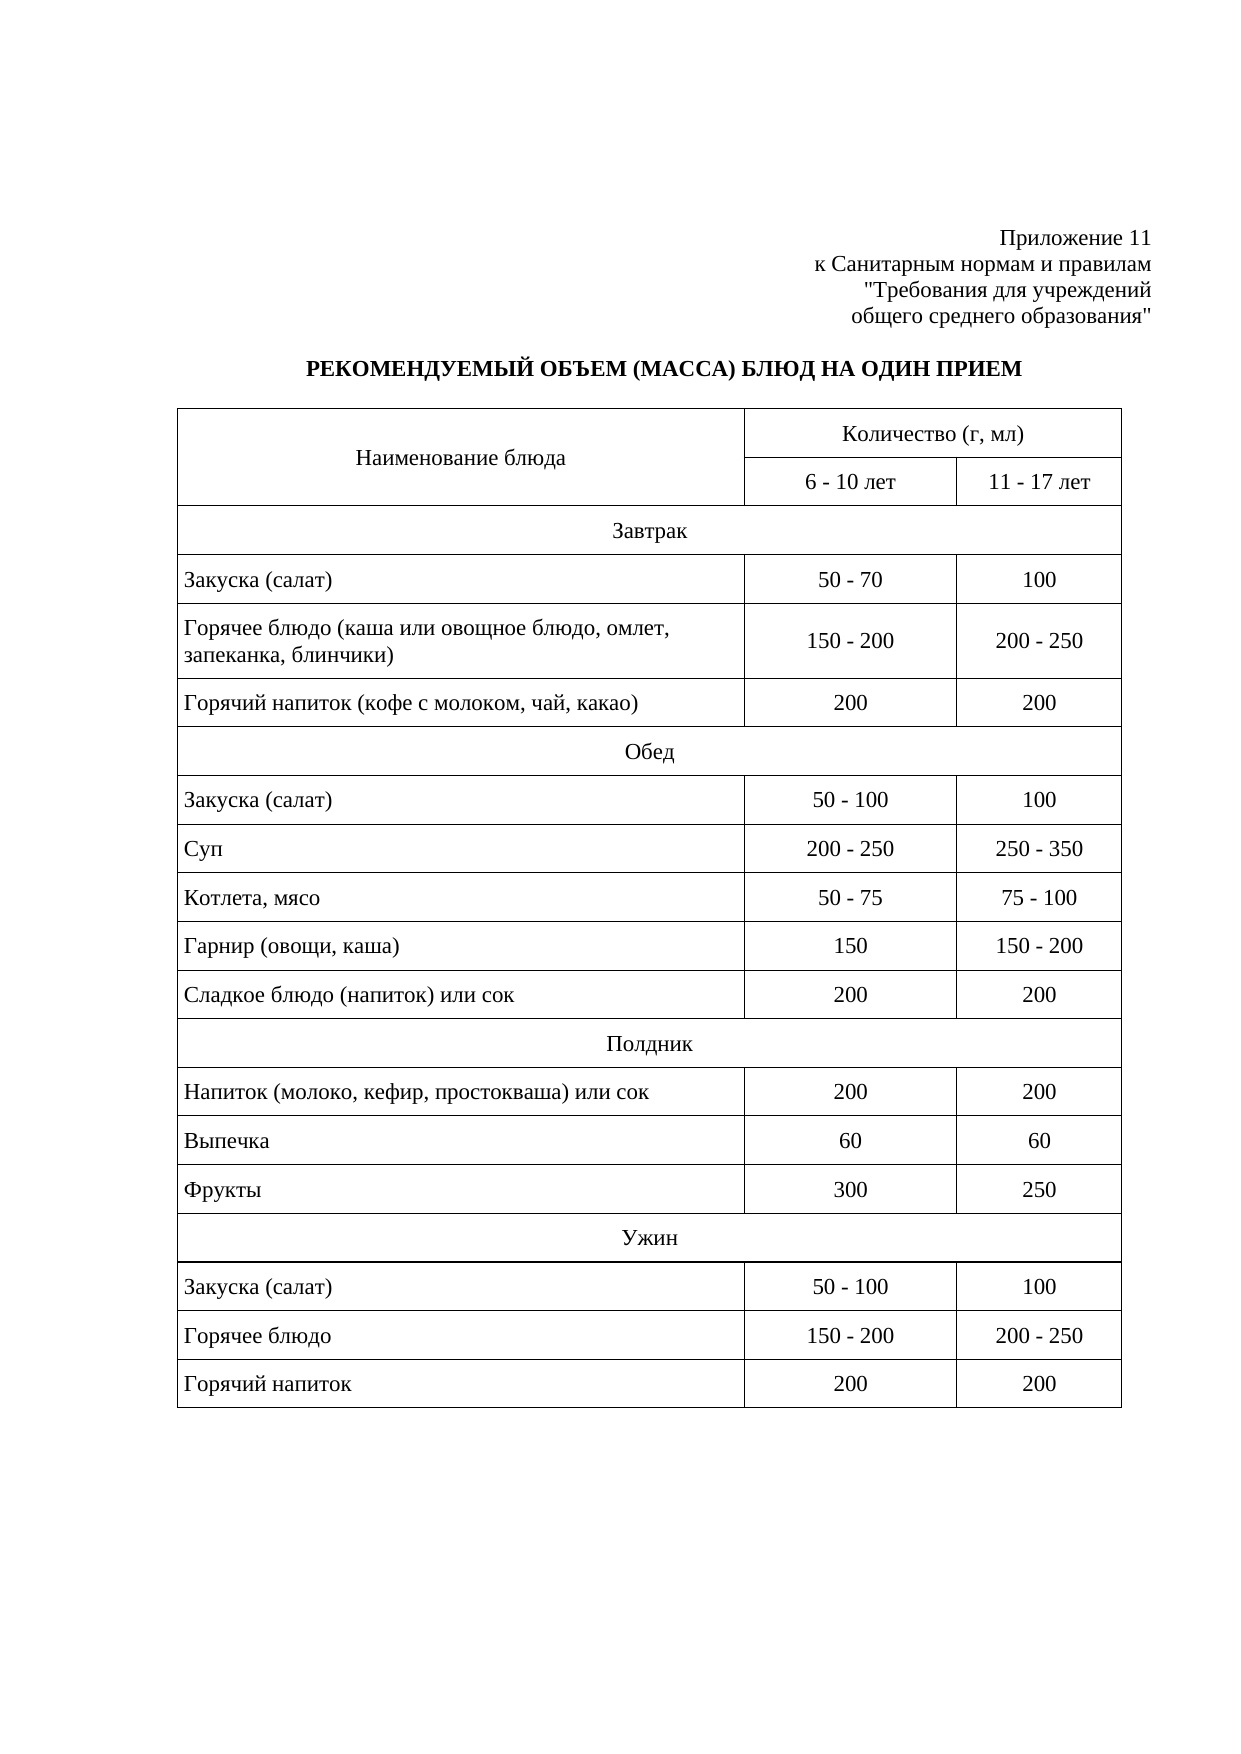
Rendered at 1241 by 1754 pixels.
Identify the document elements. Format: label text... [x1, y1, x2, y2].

table_cell 200 [745, 1068, 956, 1115]
table_cell Фрукты [178, 1165, 744, 1213]
table_cell 200 [745, 679, 956, 726]
table_cell 250 - 350 [957, 825, 1121, 872]
table_cell Горячее блюдо [178, 1311, 744, 1359]
text общего среднего образования" [177, 303, 1152, 329]
table_cell 200 [745, 971, 956, 1018]
table_cell Горячий напиток (кофе с молоком, чай, какао) [178, 679, 744, 726]
table_cell 50 - 70 [745, 555, 956, 603]
table_cell 6 - 10 лет [745, 458, 956, 505]
table_cell 11 - 17 лет [957, 458, 1121, 505]
text к Санитарным нормам и правилам [177, 250, 1152, 276]
table_cell Ужин [178, 1214, 1121, 1261]
table_cell Горячий напиток [178, 1360, 744, 1407]
table_cell 150 - 200 [745, 604, 956, 678]
table_cell 100 [957, 555, 1121, 603]
table_cell 60 [957, 1116, 1121, 1164]
table_cell 200 [957, 971, 1121, 1018]
table_cell Закуска (салат) [178, 555, 744, 603]
table_cell 200 [957, 1068, 1121, 1115]
table_cell Гарнир (овощи, каша) [178, 922, 744, 969]
text Приложение 11 [177, 223, 1152, 250]
table_cell 200 - 250 [957, 604, 1121, 678]
table_cell 60 [745, 1116, 956, 1164]
table_cell 100 [957, 1263, 1121, 1310]
table_cell Суп [178, 825, 744, 872]
table_cell 200 [745, 1360, 956, 1407]
table_cell 200 - 250 [745, 825, 956, 872]
table_cell 250 [957, 1165, 1121, 1213]
text РЕКОМЕНДУЕМЫЙ ОБЪЕМ (МАССА) БЛЮД НА ОДИН ПРИЕМ [177, 355, 1152, 382]
table_cell 75 - 100 [957, 873, 1121, 921]
table_cell 200 - 250 [957, 1311, 1121, 1359]
table_cell 200 [957, 1360, 1121, 1407]
table_cell 150 - 200 [957, 922, 1121, 969]
table_cell Обед [178, 727, 1121, 775]
table_cell 200 [957, 679, 1121, 726]
table_cell Полдник [178, 1019, 1121, 1067]
table_cell Котлета, мясо [178, 873, 744, 921]
table_cell 50 - 100 [745, 776, 956, 823]
table_header Наименование блюда [178, 409, 744, 505]
table_cell Выпечка [178, 1116, 744, 1164]
table_cell Сладкое блюдо (напиток) или сок [178, 971, 744, 1018]
table_cell 150 [745, 922, 956, 969]
table_cell 50 - 75 [745, 873, 956, 921]
table_cell 100 [957, 776, 1121, 823]
table_cell Закуска (салат) [178, 776, 744, 823]
table_cell 300 [745, 1165, 956, 1213]
table_cell 150 - 200 [745, 1311, 956, 1359]
table_cell Напиток (молоко, кефир, простокваша) или сок [178, 1068, 744, 1115]
table_header Количество (г, мл) [745, 409, 1121, 457]
text "Требования для учреждений [177, 276, 1152, 303]
table_cell 50 - 100 [745, 1263, 956, 1310]
table_cell Завтрак [178, 506, 1121, 554]
table_cell Закуска (салат) [178, 1263, 744, 1310]
table_cell Горячее блюдо (каша или овощное блюдо, омлет, запеканка, блинчики) [178, 604, 744, 678]
